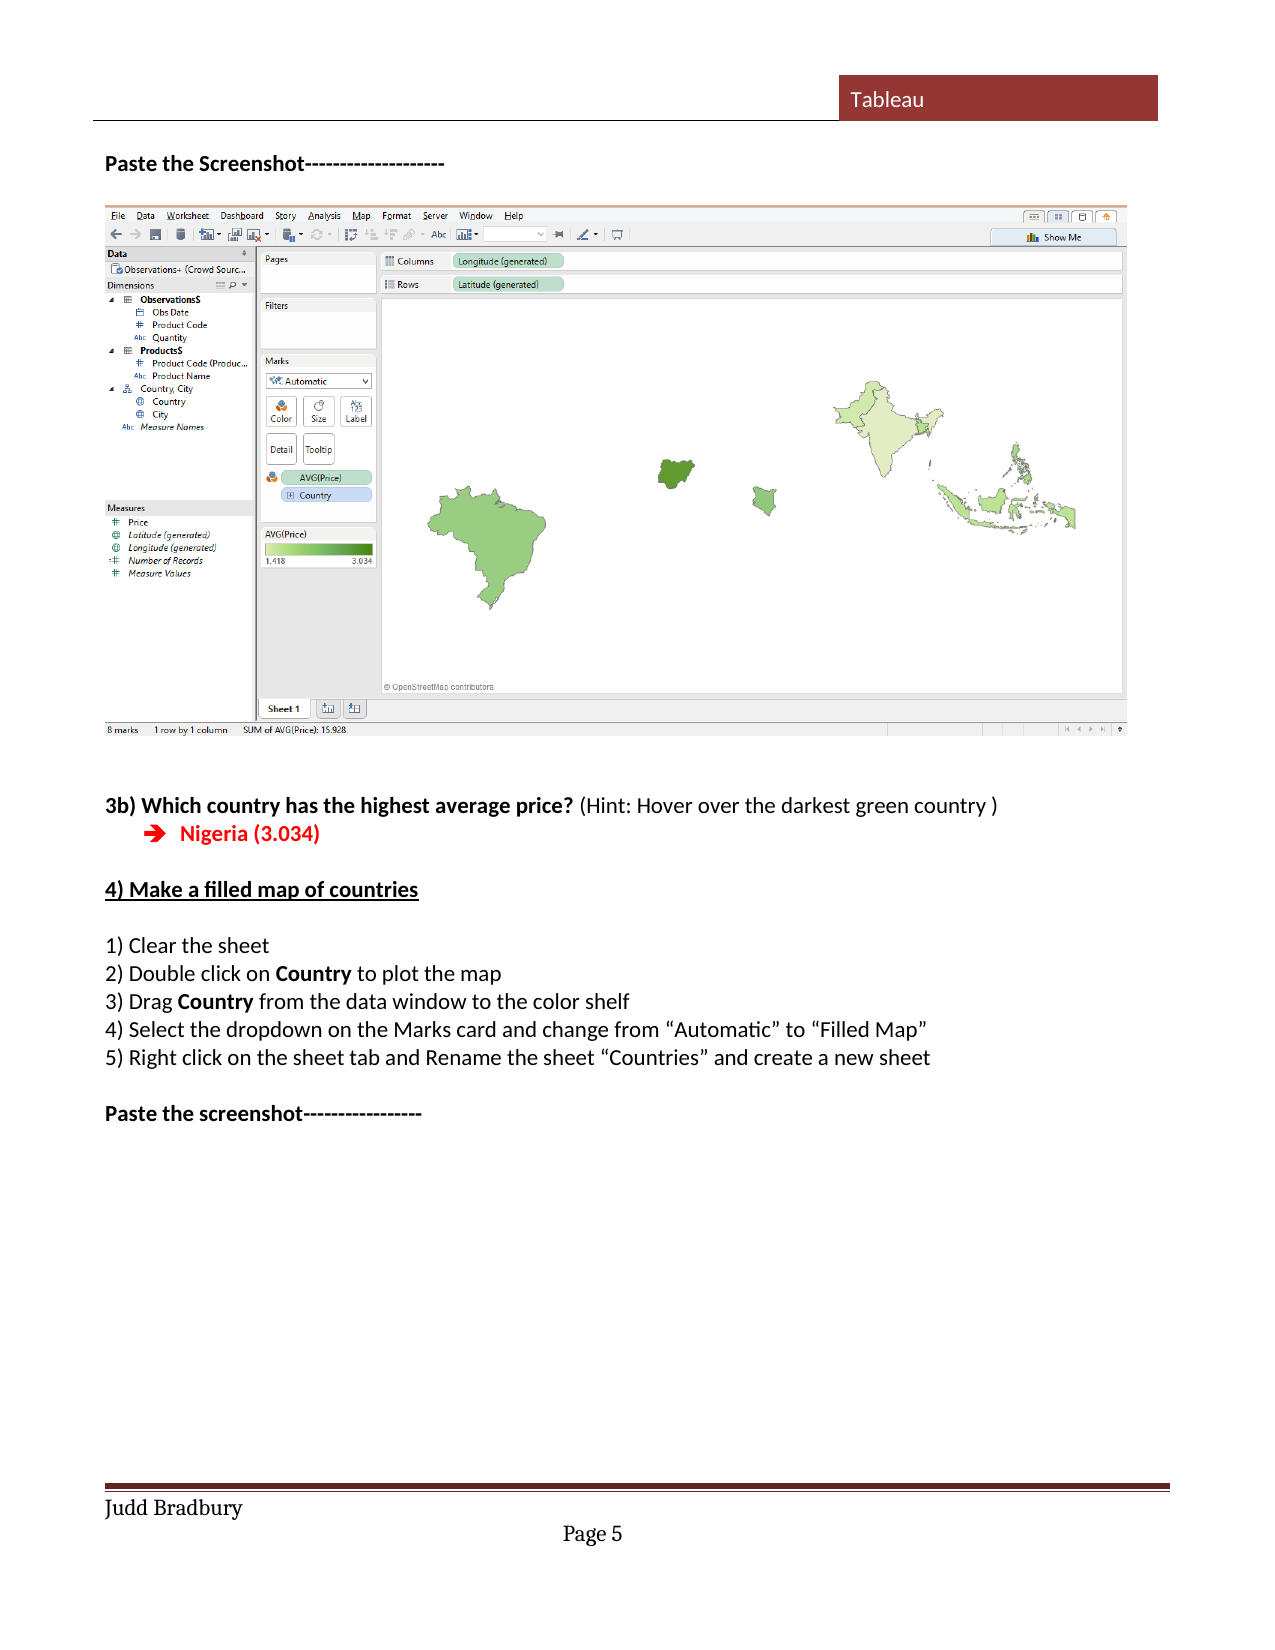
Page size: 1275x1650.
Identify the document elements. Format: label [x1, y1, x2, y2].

table_header [94, 150, 1141, 1128]
picture [105, 205, 1128, 736]
